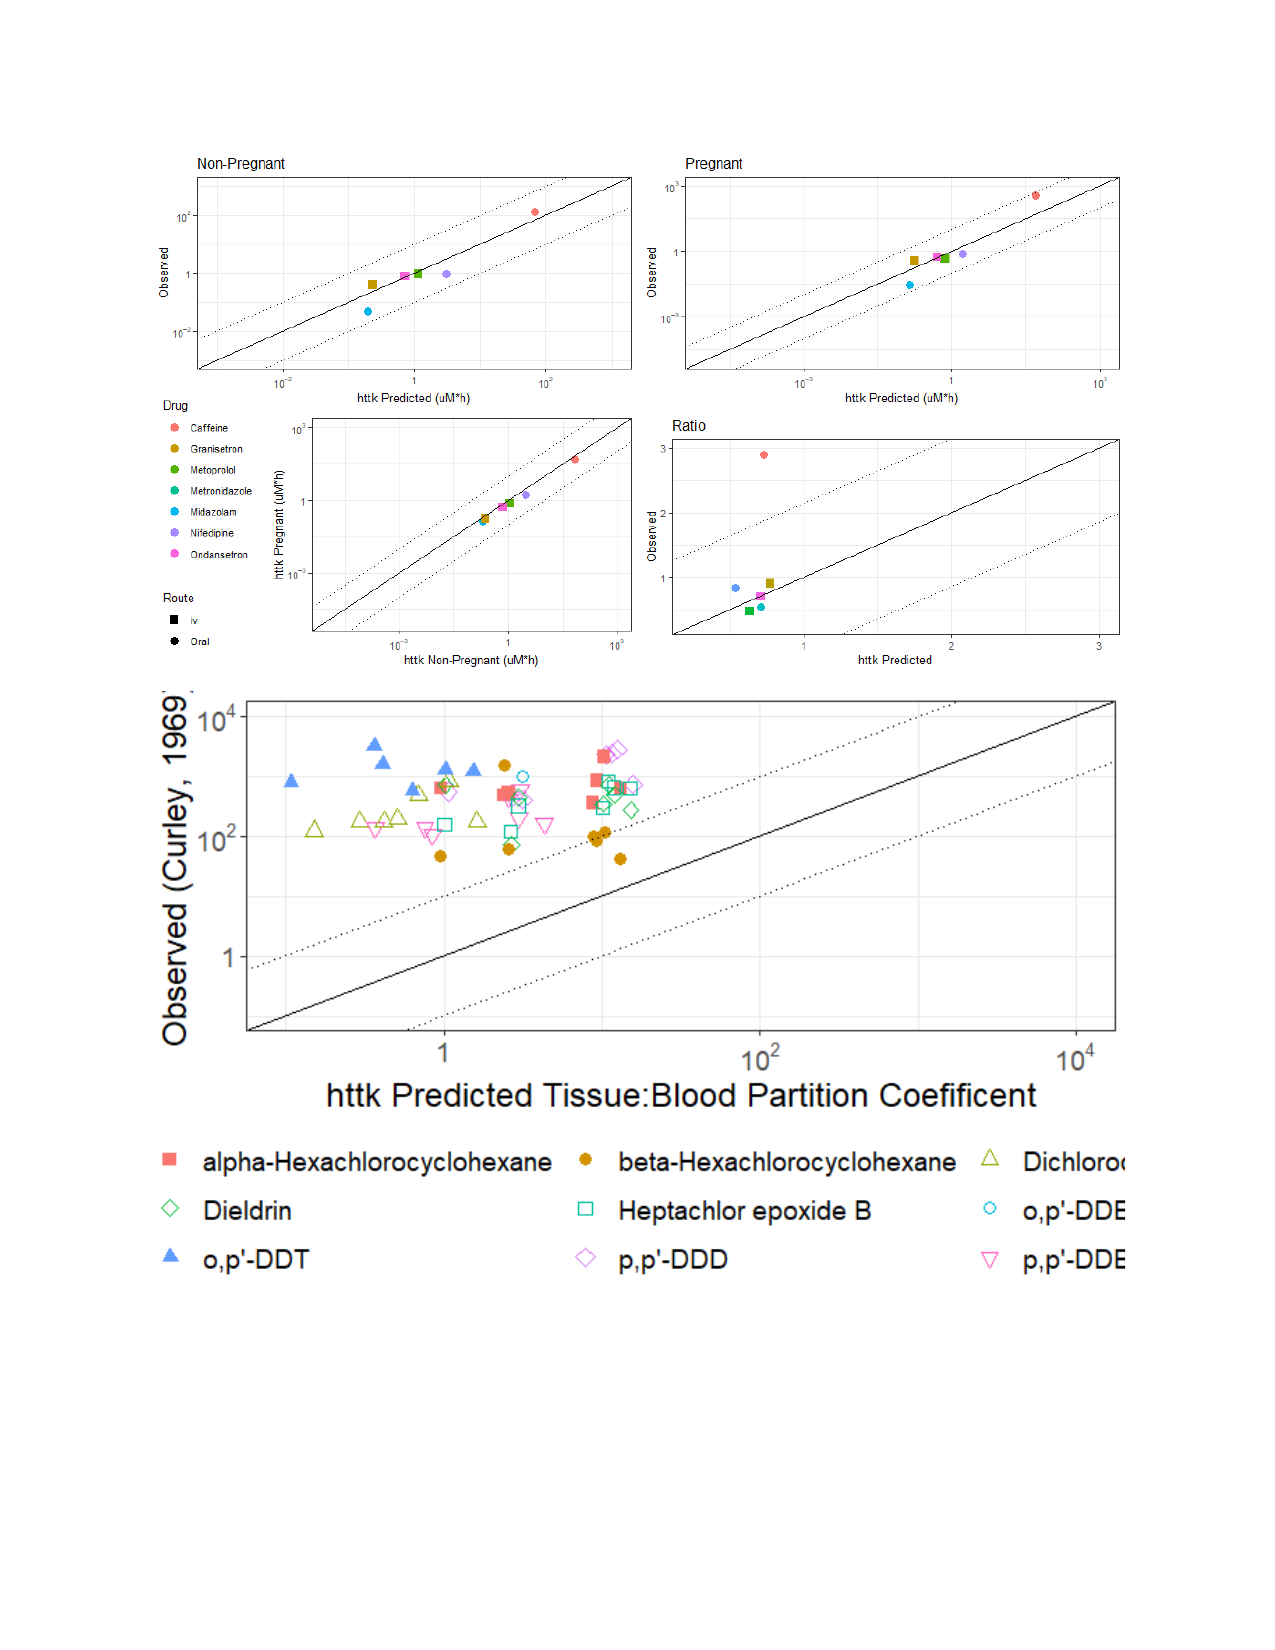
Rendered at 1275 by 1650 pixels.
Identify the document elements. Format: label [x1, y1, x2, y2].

picture [150, 691, 1125, 1294]
picture [150, 150, 1125, 673]
